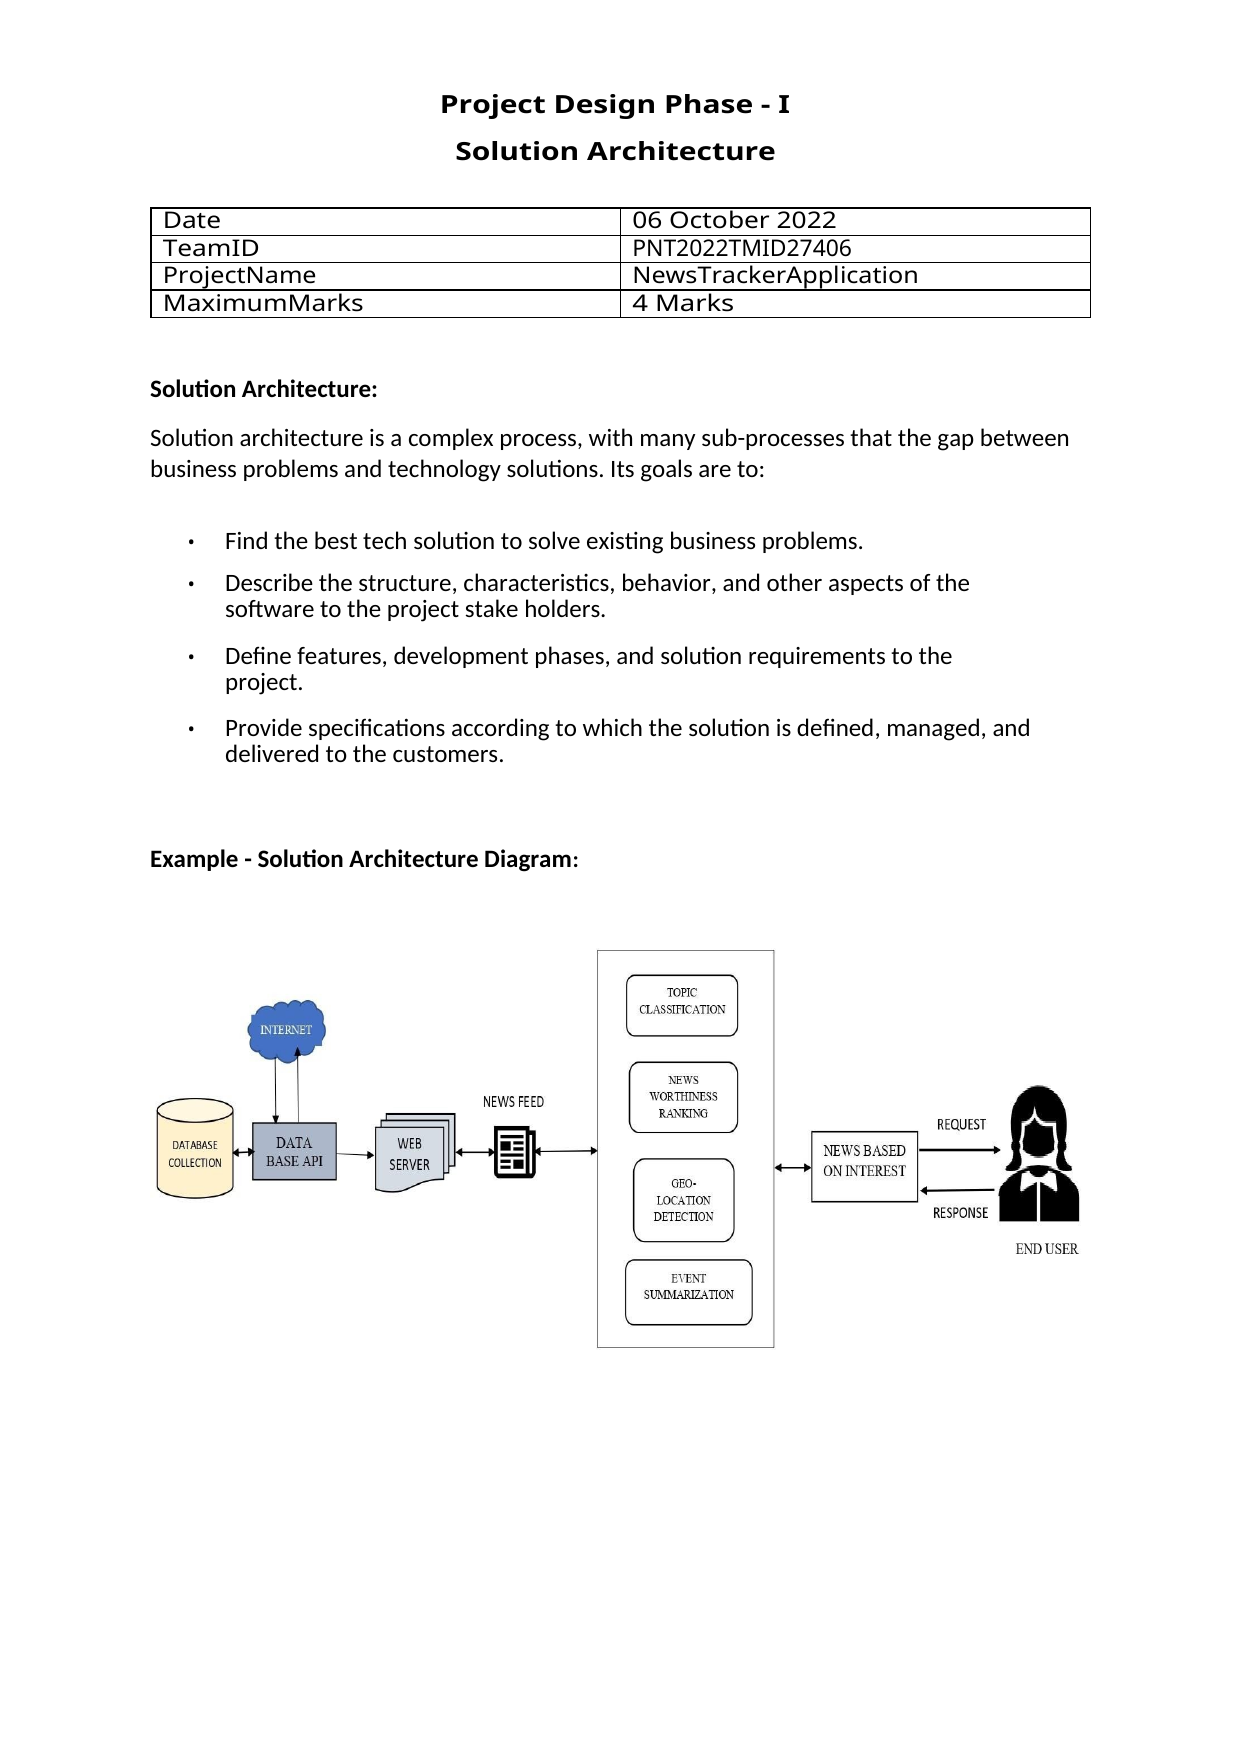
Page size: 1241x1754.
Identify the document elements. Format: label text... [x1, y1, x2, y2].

picture [150, 948, 1082, 1350]
list Provide specifications according to which the solution is defined, managed, and delivered to the customers. [187, 715, 1056, 769]
table_header 06 October 2022 [621, 209, 1090, 234]
list Find the best tech solution to solve existing business problems. [187, 525, 1103, 556]
subtitle Project Design Phase - I [439, 87, 933, 121]
subtitle Solution Architecture [439, 133, 933, 167]
table_header Date [152, 209, 620, 234]
table_cell TeamID [152, 236, 620, 262]
table_cell ProjectName [152, 263, 620, 289]
table_cell PNT2022TMID27406 [621, 236, 1090, 262]
text Solution architecture is a complex process, with many sub-processes that the gap between business problems and technology solutions. Its goals are to: [150, 423, 1088, 484]
table_cell 4 Marks [621, 291, 1090, 317]
text Solution Architecture: [150, 373, 1103, 404]
table_cell NewsTrackerApplication [621, 263, 1090, 289]
table_cell MaximumMarks [152, 291, 620, 317]
list Describe the structure, characteristics, behavior, and other aspects of the software to the project stake holders. [187, 571, 1037, 624]
subtitle Example - Solution Architecture Diagram: [150, 844, 1103, 874]
list Define features, development phases, and solution requirements to the project. [187, 643, 1012, 697]
